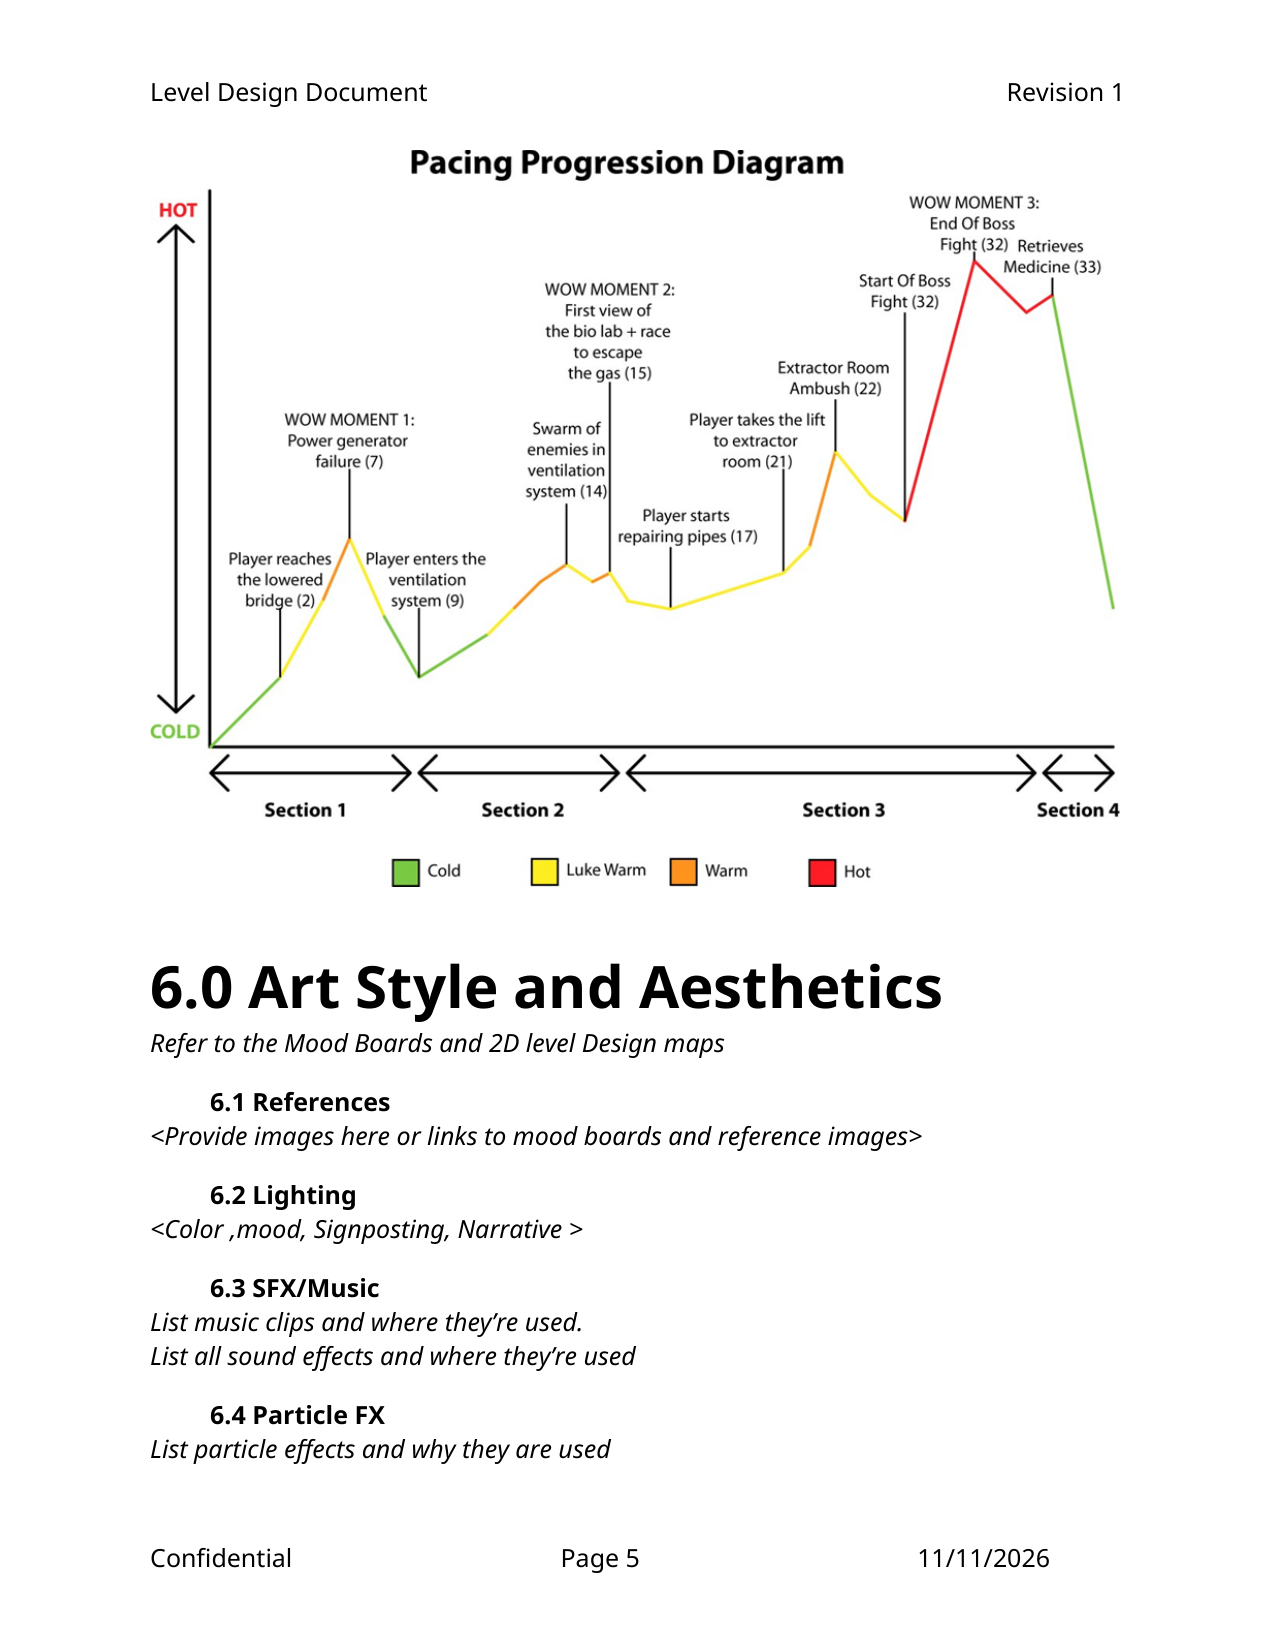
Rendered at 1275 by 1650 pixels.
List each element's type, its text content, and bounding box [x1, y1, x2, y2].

subtitle 6.3 SFX/Music [150, 1271, 1125, 1304]
subtitle 6.0 Art Style and Aesthetics [150, 946, 1125, 1025]
subtitle 6.2 Lighting [150, 1177, 1125, 1211]
subtitle 6.4 Particle FX [150, 1398, 1125, 1432]
text <Color ,mood, Signposting, Narrative > [150, 1211, 1125, 1246]
subtitle 6.1 References [150, 1084, 1125, 1118]
text List music clips and where they’re used. [150, 1304, 1125, 1339]
text <Provide images here or links to mood boards and reference images> [150, 1118, 1125, 1152]
text Refer to the Mood Boards and 2D level Design maps [150, 1025, 1125, 1059]
picture [150, 150, 1120, 887]
text List all sound effects and where they’re used [150, 1339, 1125, 1373]
text List particle effects and why they are used [150, 1432, 1125, 1466]
